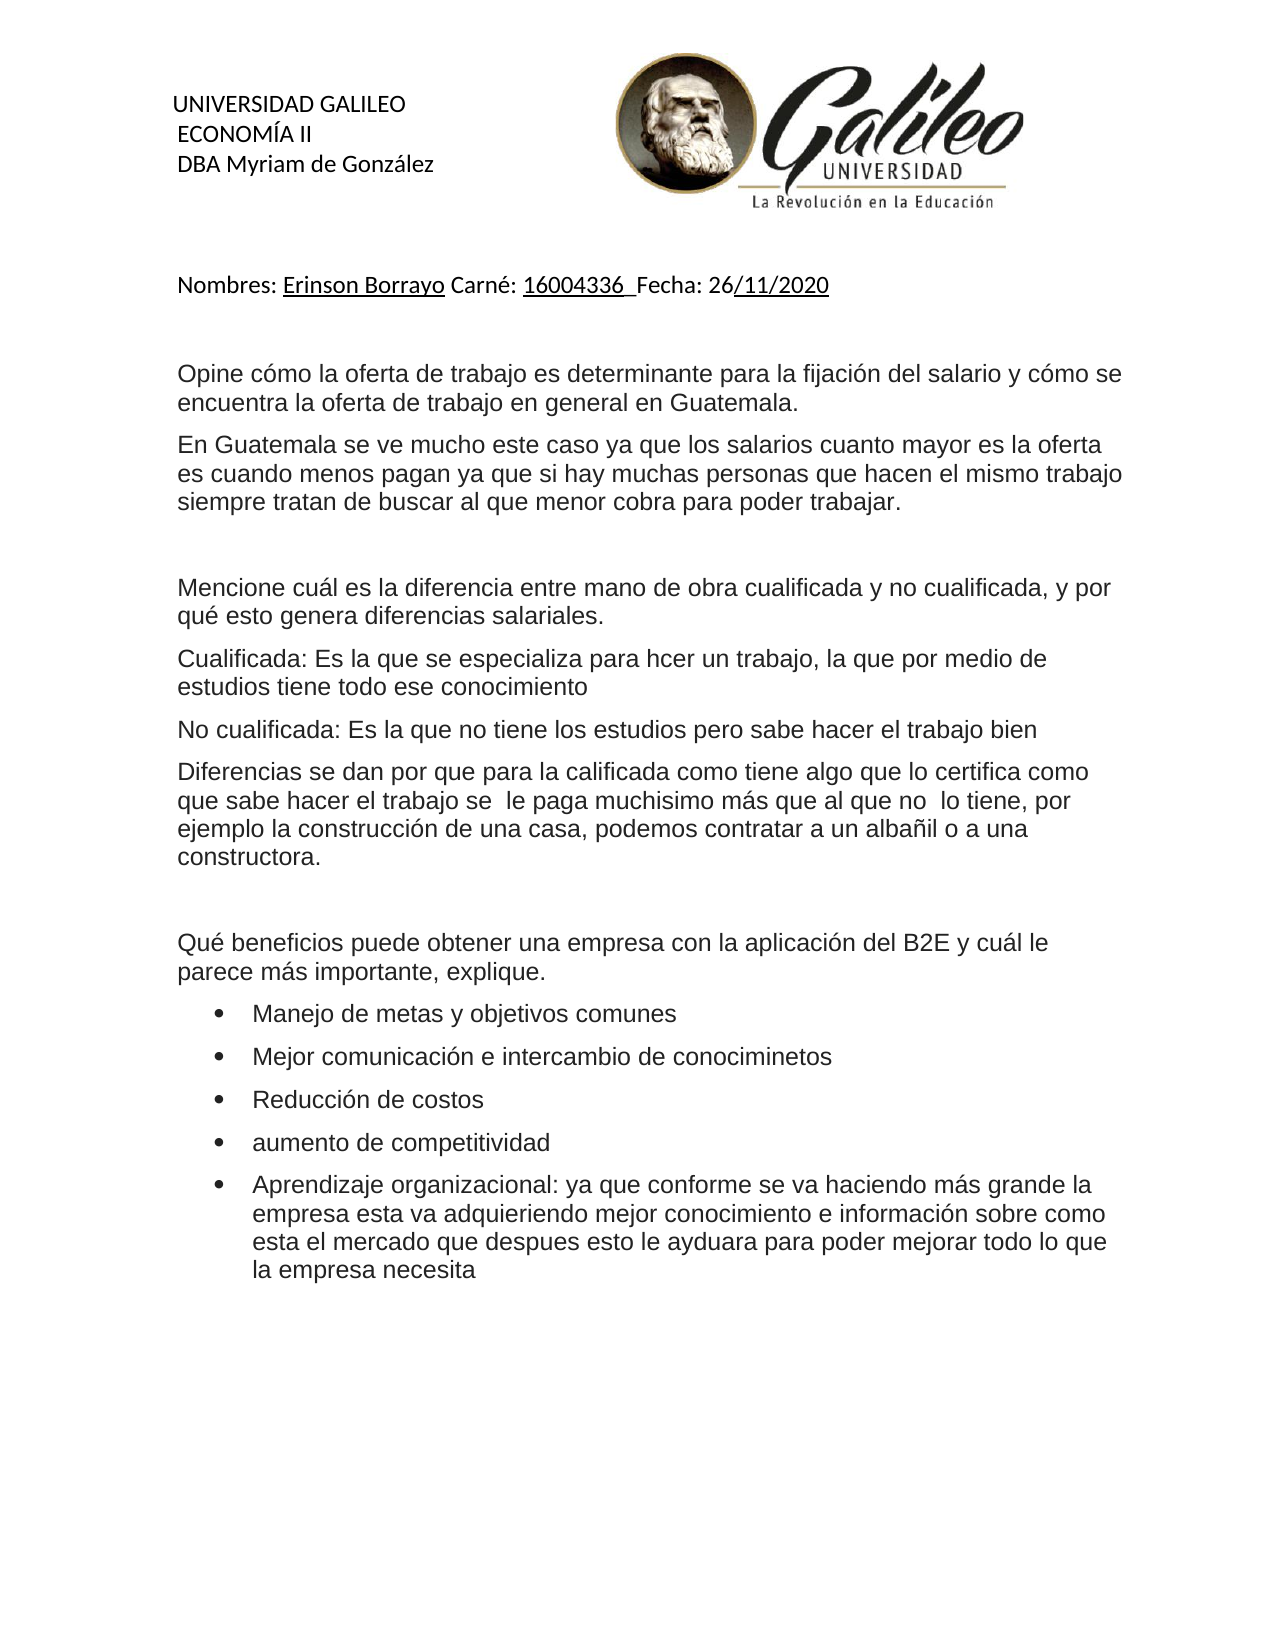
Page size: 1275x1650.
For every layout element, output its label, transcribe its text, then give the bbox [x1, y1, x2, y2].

text Qué beneficios puede obtener una empresa con la aplicación del B2E y cuál le parece más importante, explique. [177, 929, 1125, 985]
list Manejo de metas y objetivos comunes [214, 1000, 1125, 1028]
text En Guatemala se ve mucho este caso ya que los salarios cuanto mayor es la oferta es cuando menos pagan ya que si hay muchas personas que hacen el mismo trabajo siempre tratan de buscar al que menor cobra para poder trabajar. [177, 431, 1125, 516]
list aumento de competitividad [214, 1128, 1125, 1157]
text DBA Myriam de González [177, 149, 1125, 179]
list Mejor comunicación e intercambio de conociminetos [214, 1043, 1125, 1071]
text Diferencias se dan por que para la calificada como tiene algo que lo certifica como que sabe hacer el trabajo se le paga muchisimo más que al que no lo tiene, por ejemplo la construcción de una casa, podemos contratar a un albañil o a una constructora. [177, 758, 1125, 871]
text No cualificada: Es la que no tiene los estudios pero sabe hacer el trabajo bien [177, 716, 1125, 744]
list Reducción de costos [214, 1086, 1125, 1114]
picture [615, 179, 1024, 208]
list Aprendizaje organizacional: ya que conforme se va haciendo más grande la empresa esta va adquieriendo mejor conocimiento e información sobre como esta el mercado que despues esto le ayduara para poder mejorar todo lo que la empresa necesita [214, 1171, 1125, 1284]
text Mencione cuál es la diferencia entre mano de obra cualificada y no cualificada, y por qué esto genera diferencias salariales. [177, 574, 1125, 630]
text Opine cómo la oferta de trabajo es determinante para la fijación del salario y cómo se encuentra la oferta de trabajo en general en Guatemala. [177, 360, 1125, 417]
text ECONOMÍA II [177, 118, 1125, 149]
text UNIVERSIDAD GALILEO [150, 88, 1098, 118]
text Cualificada: Es la que se especializa para hcer un trabajo, la que por medio de estudios tiene todo ese conocimiento [177, 645, 1125, 701]
picture [615, 53, 1024, 88]
text Nombres: Erinson Borrayo Carné: 16004336_Fecha: 26/11/2020 [177, 269, 1125, 299]
